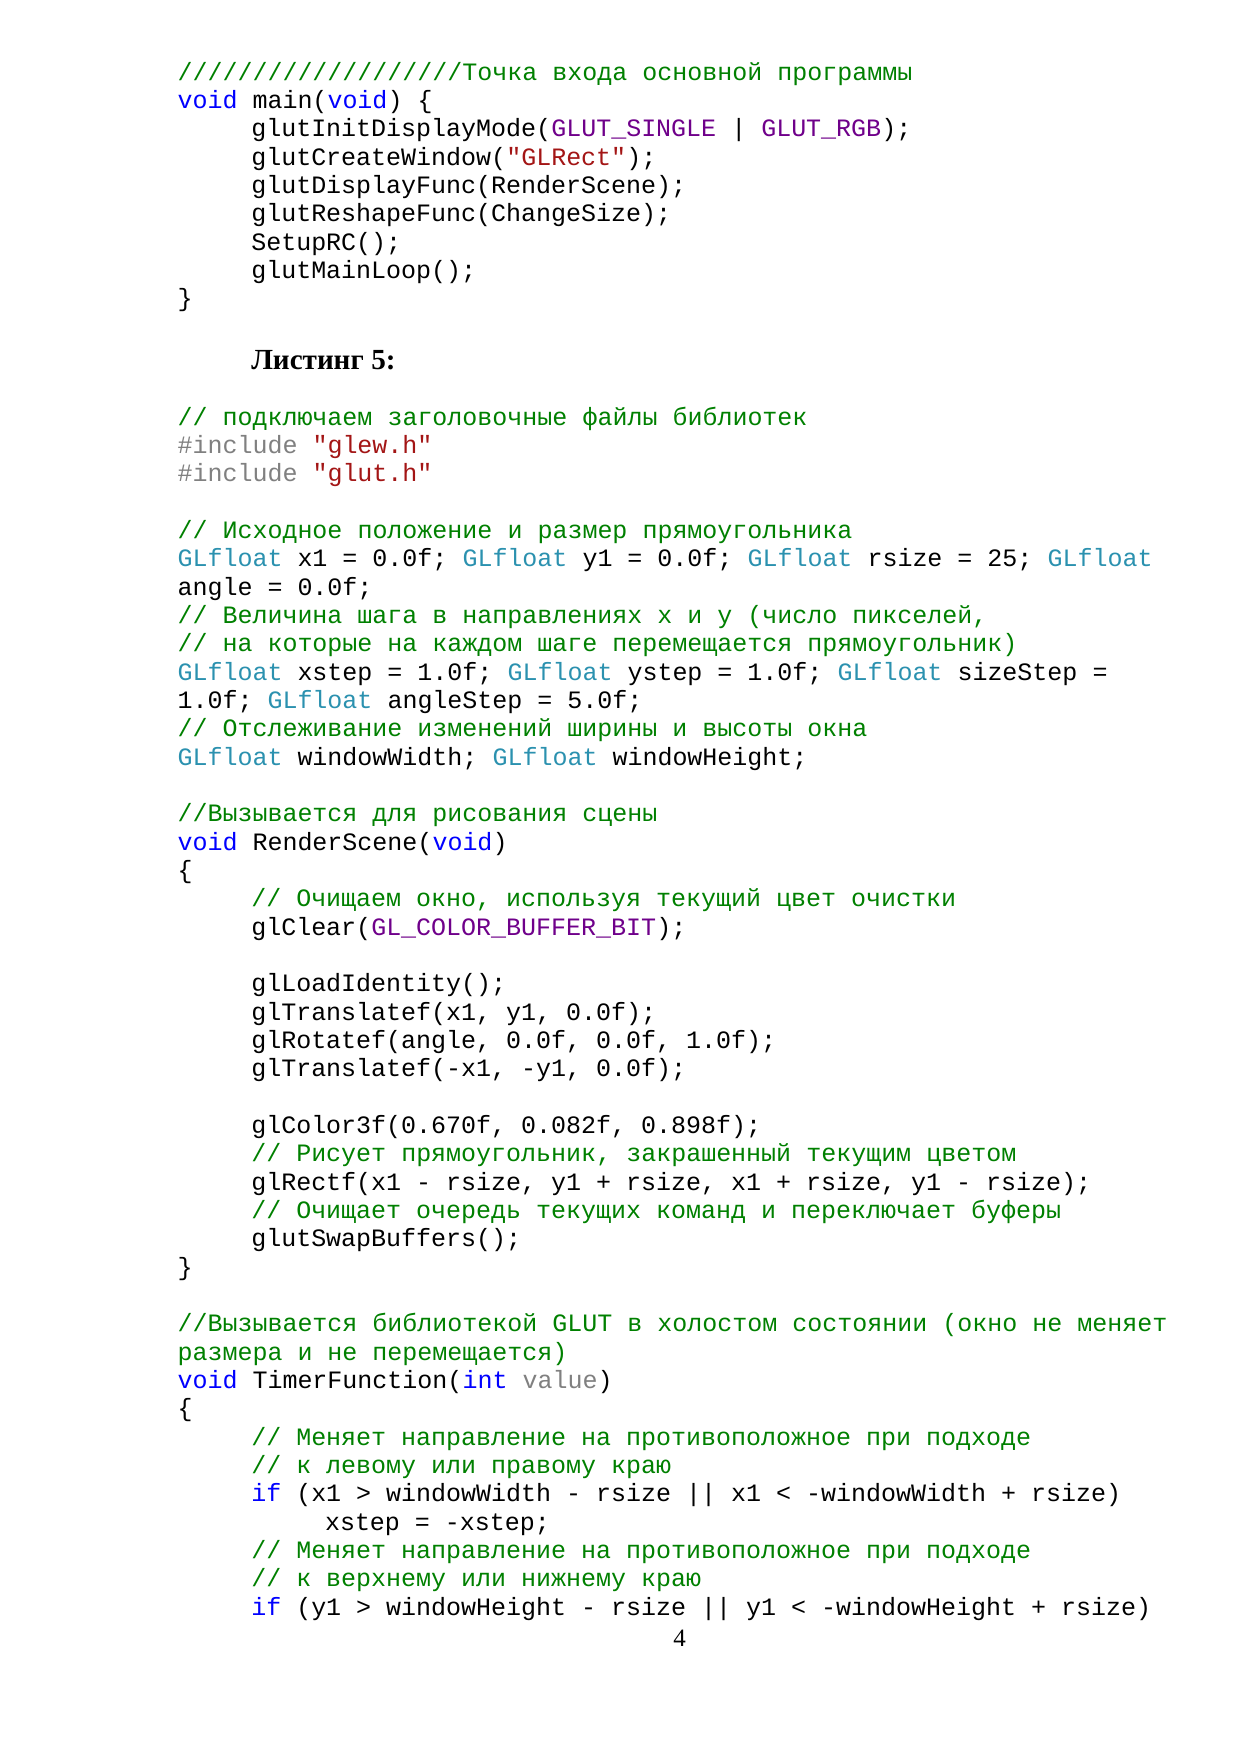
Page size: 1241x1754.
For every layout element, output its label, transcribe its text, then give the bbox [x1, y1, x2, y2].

text void RenderScene(void) [177, 829, 1181, 858]
text glutSwapBuffers(); [177, 1226, 1181, 1254]
text if (y1 > windowHeight - rsize || y1 < -windowHeight + rsize) [177, 1594, 1181, 1623]
text xstep = -xstep; [177, 1509, 1181, 1538]
text { [177, 858, 1181, 886]
text glTranslatef(-x1, -y1, 0.0f); [177, 1056, 1181, 1084]
text glutDisplayFunc(RenderScene); [177, 172, 1181, 201]
text } [177, 286, 1181, 314]
text glTranslatef(x1, y1, 0.0f); [177, 999, 1181, 1028]
text #include "glew.h" [177, 433, 1181, 461]
text //Вызывается библиотекой GLUT в холостом состоянии (окно не меняет размера и не перемещается) [177, 1311, 1181, 1368]
text glutMainLoop(); [177, 257, 1181, 286]
text glutCreateWindow("GLRect"); [177, 144, 1181, 172]
text // Меняет направление на противоположное при подходе [177, 1424, 1181, 1453]
text void main(void) { [177, 87, 1181, 116]
text if (x1 > windowWidth - rsize || x1 < -windowWidth + rsize) [177, 1481, 1181, 1509]
text } [177, 1254, 1181, 1283]
text glRotatef(angle, 0.0f, 0.0f, 1.0f); [177, 1028, 1181, 1056]
text void TimerFunction(int value) [177, 1368, 1181, 1396]
text // Меняет направление на противоположное при подходе [177, 1538, 1181, 1566]
text //Вызывается для рисования сцены [177, 801, 1181, 829]
text Листинг 5: [177, 342, 1181, 376]
text // Исходное положение и размер прямоугольника [177, 518, 1181, 546]
text // Величина шага в направлениях х и у (число пикселей, [177, 603, 1181, 631]
text #include "glut.h" [177, 461, 1181, 489]
text glRectf(x1 - rsize, y1 + rsize, x1 + rsize, y1 - rsize); [177, 1169, 1181, 1198]
text glColor3f(0.670f, 0.082f, 0.898f); [177, 1113, 1181, 1141]
text GLfloat xstep = 1.0f; GLfloat ystep = 1.0f; GLfloat sizeStep = 1.0f; GLfloat angleStep = 5.0f; [177, 659, 1181, 716]
text SetupRC(); [177, 229, 1181, 257]
text // подключаем заголовочные файлы библиотек [177, 404, 1181, 433]
text // к левому или правому краю [177, 1453, 1181, 1481]
text GLfloat windowWidth; GLfloat windowHeight; [177, 744, 1181, 773]
text ///////////////////Точка входа основной программы [177, 59, 1181, 87]
text // Очищаем окно, используя текущий цвет очистки [177, 886, 1181, 914]
text glLoadIdentity(); [177, 971, 1181, 999]
text glutInitDisplayMode(GLUT_SINGLE | GLUT_RGB); [177, 116, 1181, 144]
text // Отслеживание изменений ширины и высоты окна [177, 716, 1181, 744]
text { [177, 1396, 1181, 1424]
text GLfloat x1 = 0.0f; GLfloat y1 = 0.0f; GLfloat rsize = 25; GLfloat angle = 0.0f; [177, 546, 1181, 603]
text // Рисует прямоугольник, закрашенный текущим цветом [177, 1141, 1181, 1169]
text // на которые на каждом шаге перемещается прямоугольник) [177, 631, 1181, 659]
text // к верхнему или нижнему краю [177, 1566, 1181, 1594]
text glClear(GL_COLOR_BUFFER_BIT); [177, 914, 1181, 943]
text glutReshapeFunc(ChangeSize); [177, 201, 1181, 229]
text // Очищает очередь текущих команд и переключает буферы [177, 1198, 1181, 1226]
